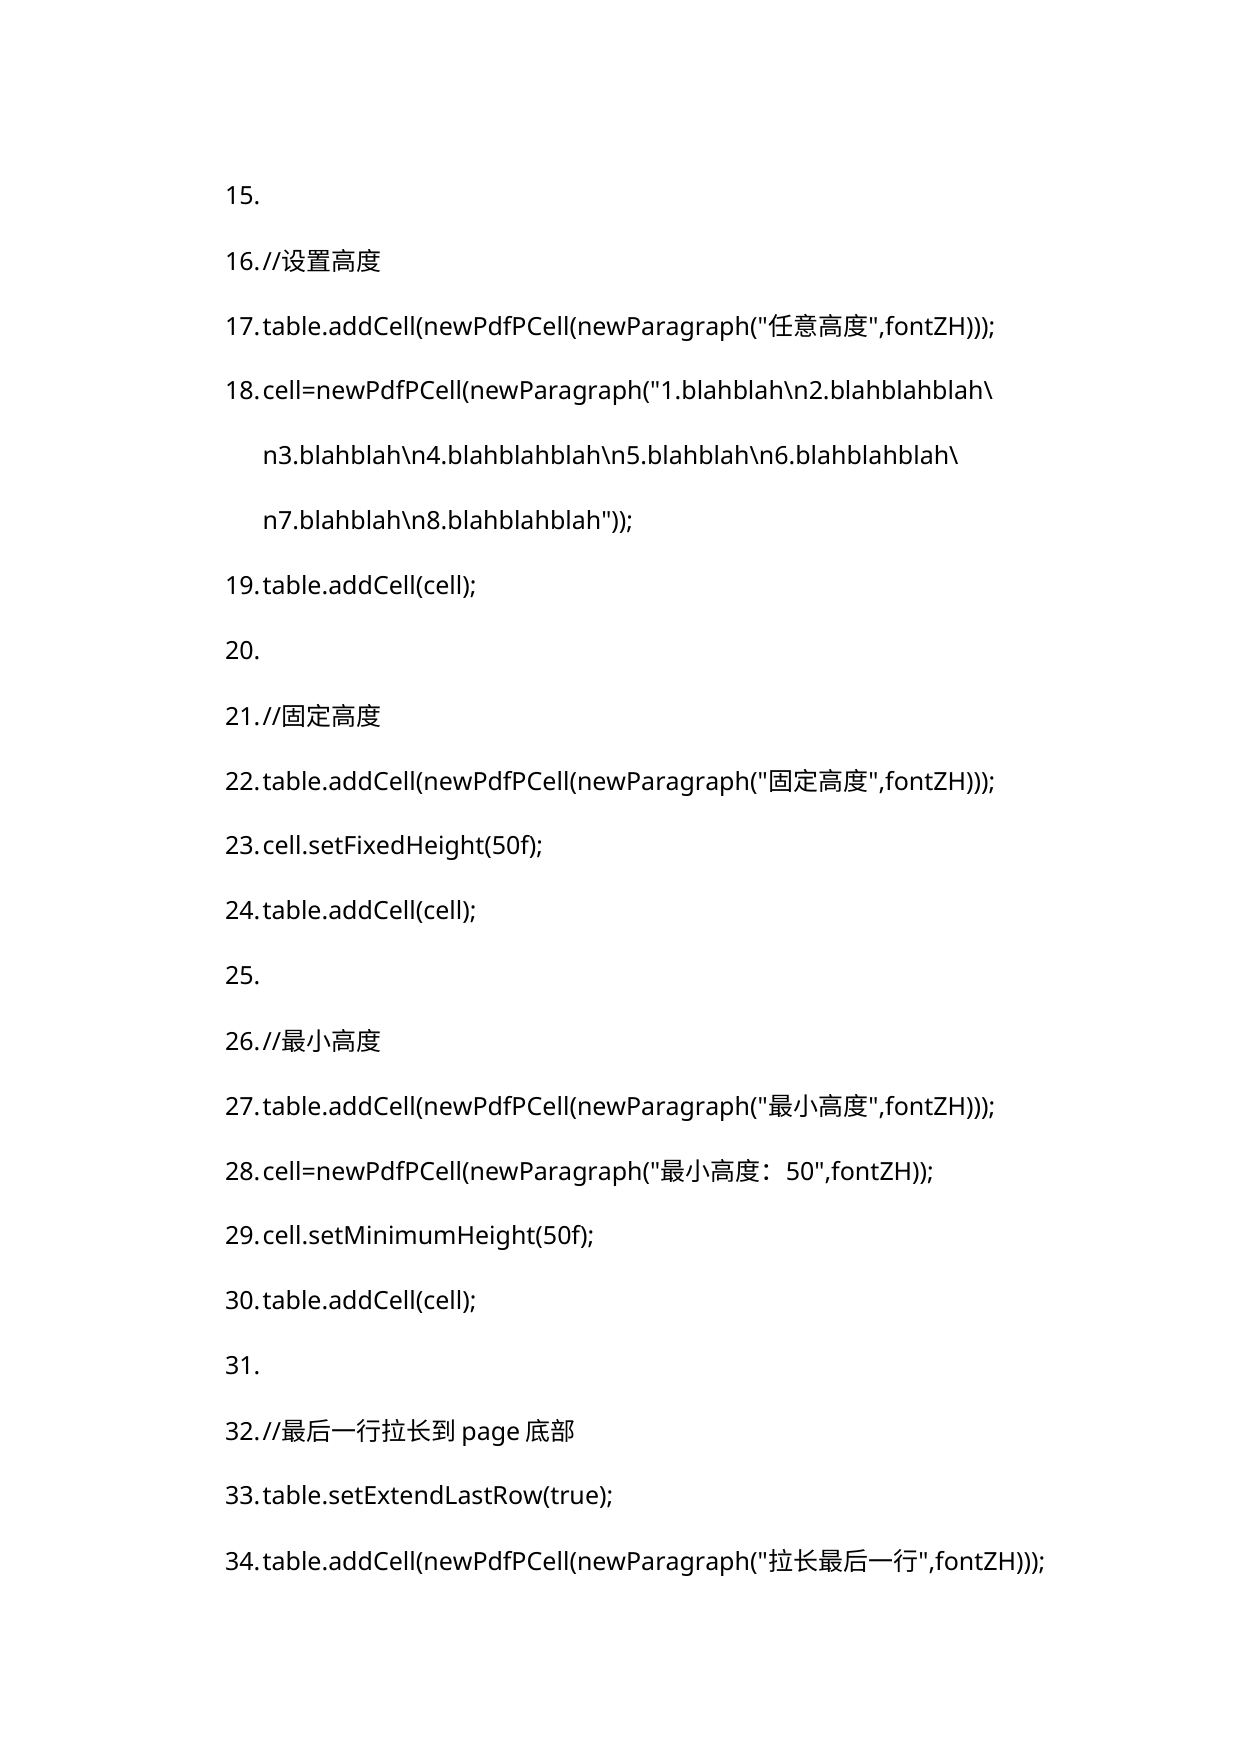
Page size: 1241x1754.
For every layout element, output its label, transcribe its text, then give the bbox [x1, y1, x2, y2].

list table.addCell(newPdfPCell(newParagraph("拉长最后一行",fontZH))); [225, 1527, 1053, 1592]
list table.addCell(cell); [225, 877, 1053, 942]
list table.addCell(newPdfPCell(newParagraph("最小高度",fontZH))); [225, 1072, 1053, 1137]
list //最后一行拉长到page底部 [225, 1397, 1053, 1462]
list cell.setMinimumHeight(50f); [225, 1202, 1053, 1267]
list //固定高度 [225, 682, 1053, 747]
list //设置高度 [225, 227, 1053, 292]
list cell.setFixedHeight(50f); [225, 812, 1053, 877]
list table.addCell(cell); [225, 552, 1053, 617]
list //最小高度 [225, 1007, 1053, 1072]
list table.addCell(newPdfPCell(newParagraph("固定高度",fontZH))); [225, 747, 1053, 812]
list table.addCell(cell); [225, 1267, 1053, 1332]
list cell=newPdfPCell(newParagraph("1.blahblah\n2.blahblahblah\n3.blahblah\n4.blahblahblah\n5.blahblah\n6.blahblahblah\n7.blahblah\n8.blahblahblah")); [225, 357, 1053, 552]
list table.setExtendLastRow(true); [225, 1462, 1053, 1527]
list table.addCell(newPdfPCell(newParagraph("任意高度",fontZH))); [225, 292, 1053, 357]
list cell=newPdfPCell(newParagraph("最小高度：50",fontZH)); [225, 1137, 1053, 1202]
